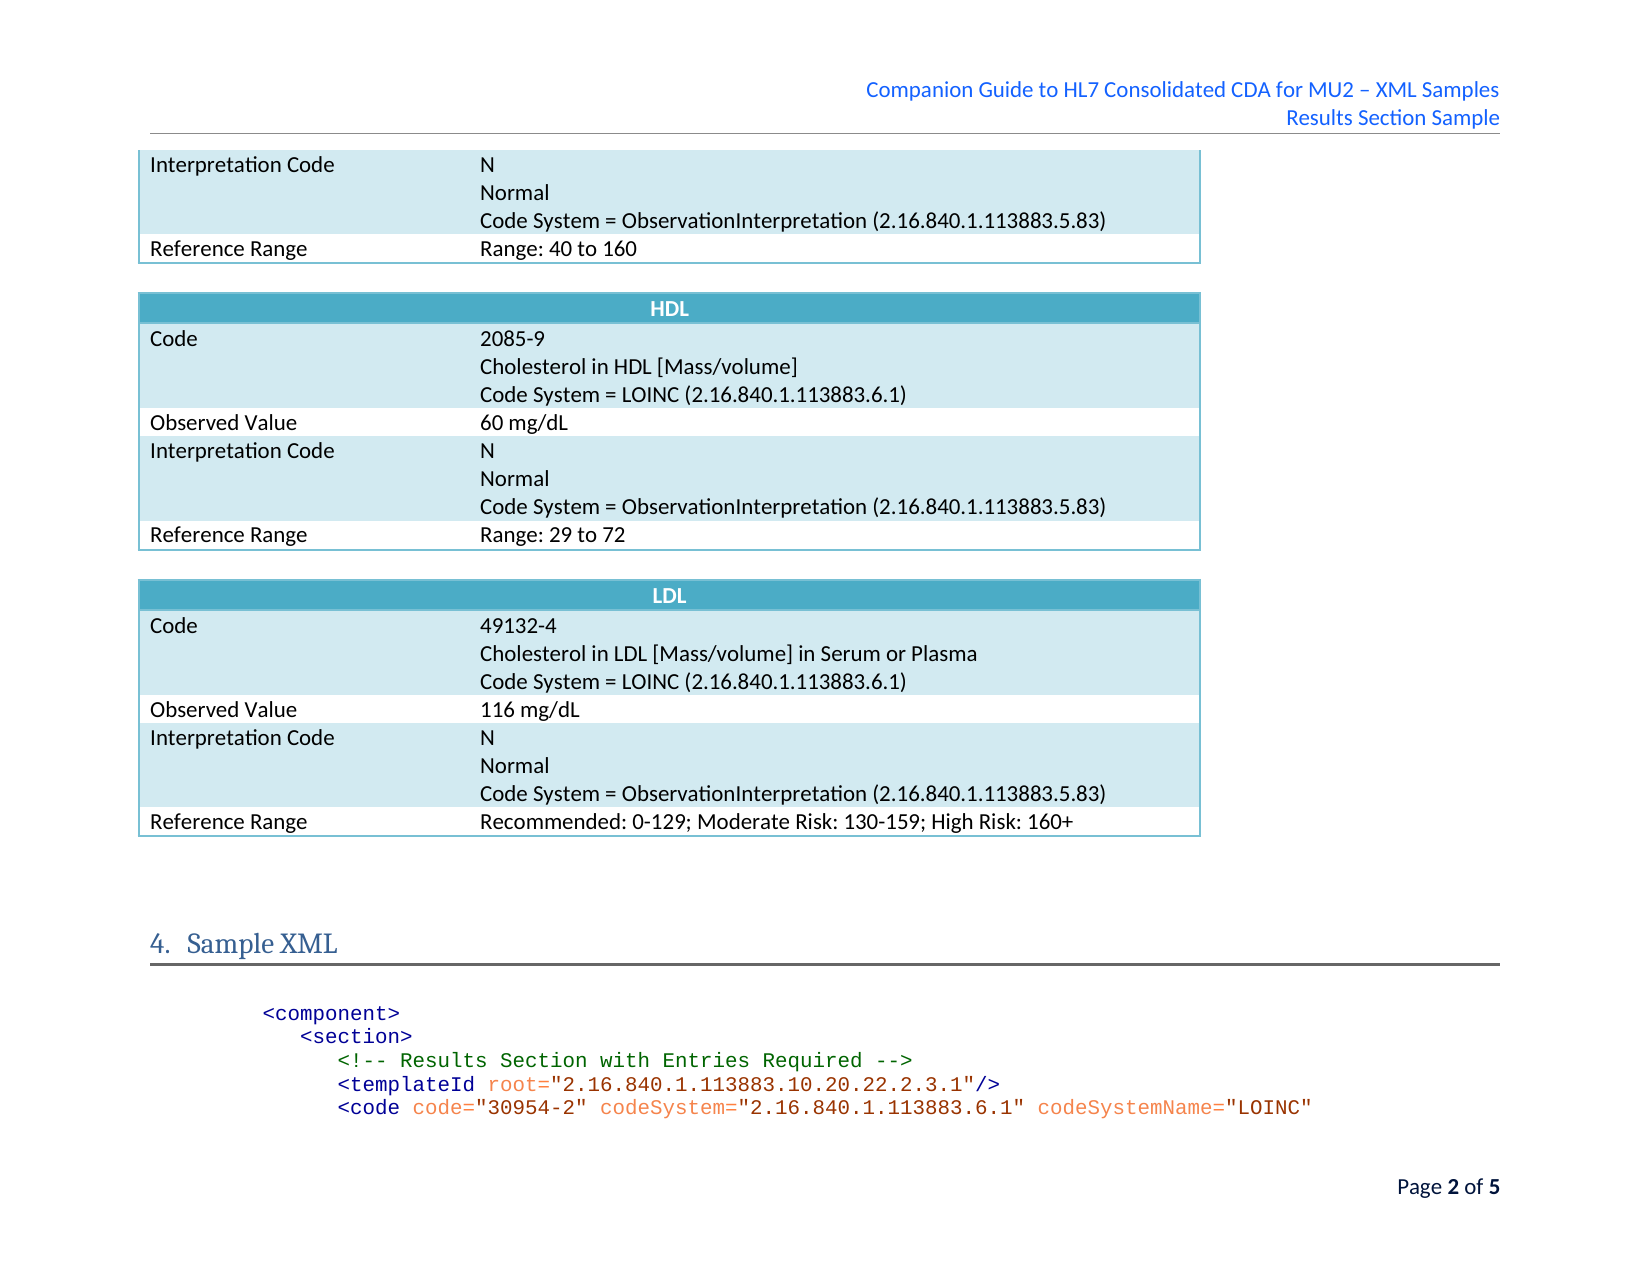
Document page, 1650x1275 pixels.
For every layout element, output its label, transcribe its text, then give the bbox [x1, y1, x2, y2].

table_cell Code [140, 324, 469, 408]
table_cell Observed Value [140, 695, 469, 723]
table_cell Interpretation Code [140, 723, 469, 807]
table_cell Reference Range [140, 234, 469, 262]
table_cell Interpretation Code [140, 150, 469, 234]
table_cell 116 mg/dL [469, 695, 1199, 723]
table_cell 60 mg/dL [469, 409, 1199, 436]
table_cell N Normal Code System = ObservationInterpretation (2.16.840.1.113883.5.83) [469, 723, 1199, 807]
table_cell 2085-9 Cholesterol in HDL [Mass/volume] Code System = LOINC (2.16.840.1.113883.6.1) [469, 324, 1199, 408]
table_cell Interpretation Code [140, 436, 469, 521]
table_cell 49132-4 Cholesterol in LDL [Mass/volume] in Serum or Plasma Code System = LOINC (2.16.840.1.113883.6.1) [469, 611, 1199, 695]
table_cell Range: 29 to 72 [469, 521, 1199, 548]
table_cell Recommended: 0-129; Moderate Risk: 130-159; High Risk: 160+ [469, 807, 1199, 835]
table_cell N Normal Code System = ObservationInterpretation (2.16.840.1.113883.5.83) [469, 150, 1199, 234]
table_cell N Normal Code System = ObservationInterpretation (2.16.840.1.113883.5.83) [469, 436, 1199, 521]
table_header HDL [140, 294, 1199, 322]
subtitle Sample XML [150, 928, 1500, 963]
table_cell Reference Range [140, 807, 469, 835]
table_cell Reference Range [140, 521, 469, 548]
table_cell Code [140, 611, 469, 695]
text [150, 1003, 1500, 1121]
table_cell Range: 40 to 160 [469, 234, 1199, 262]
table_cell Observed Value [140, 409, 469, 436]
table_header LDL [140, 581, 1199, 609]
